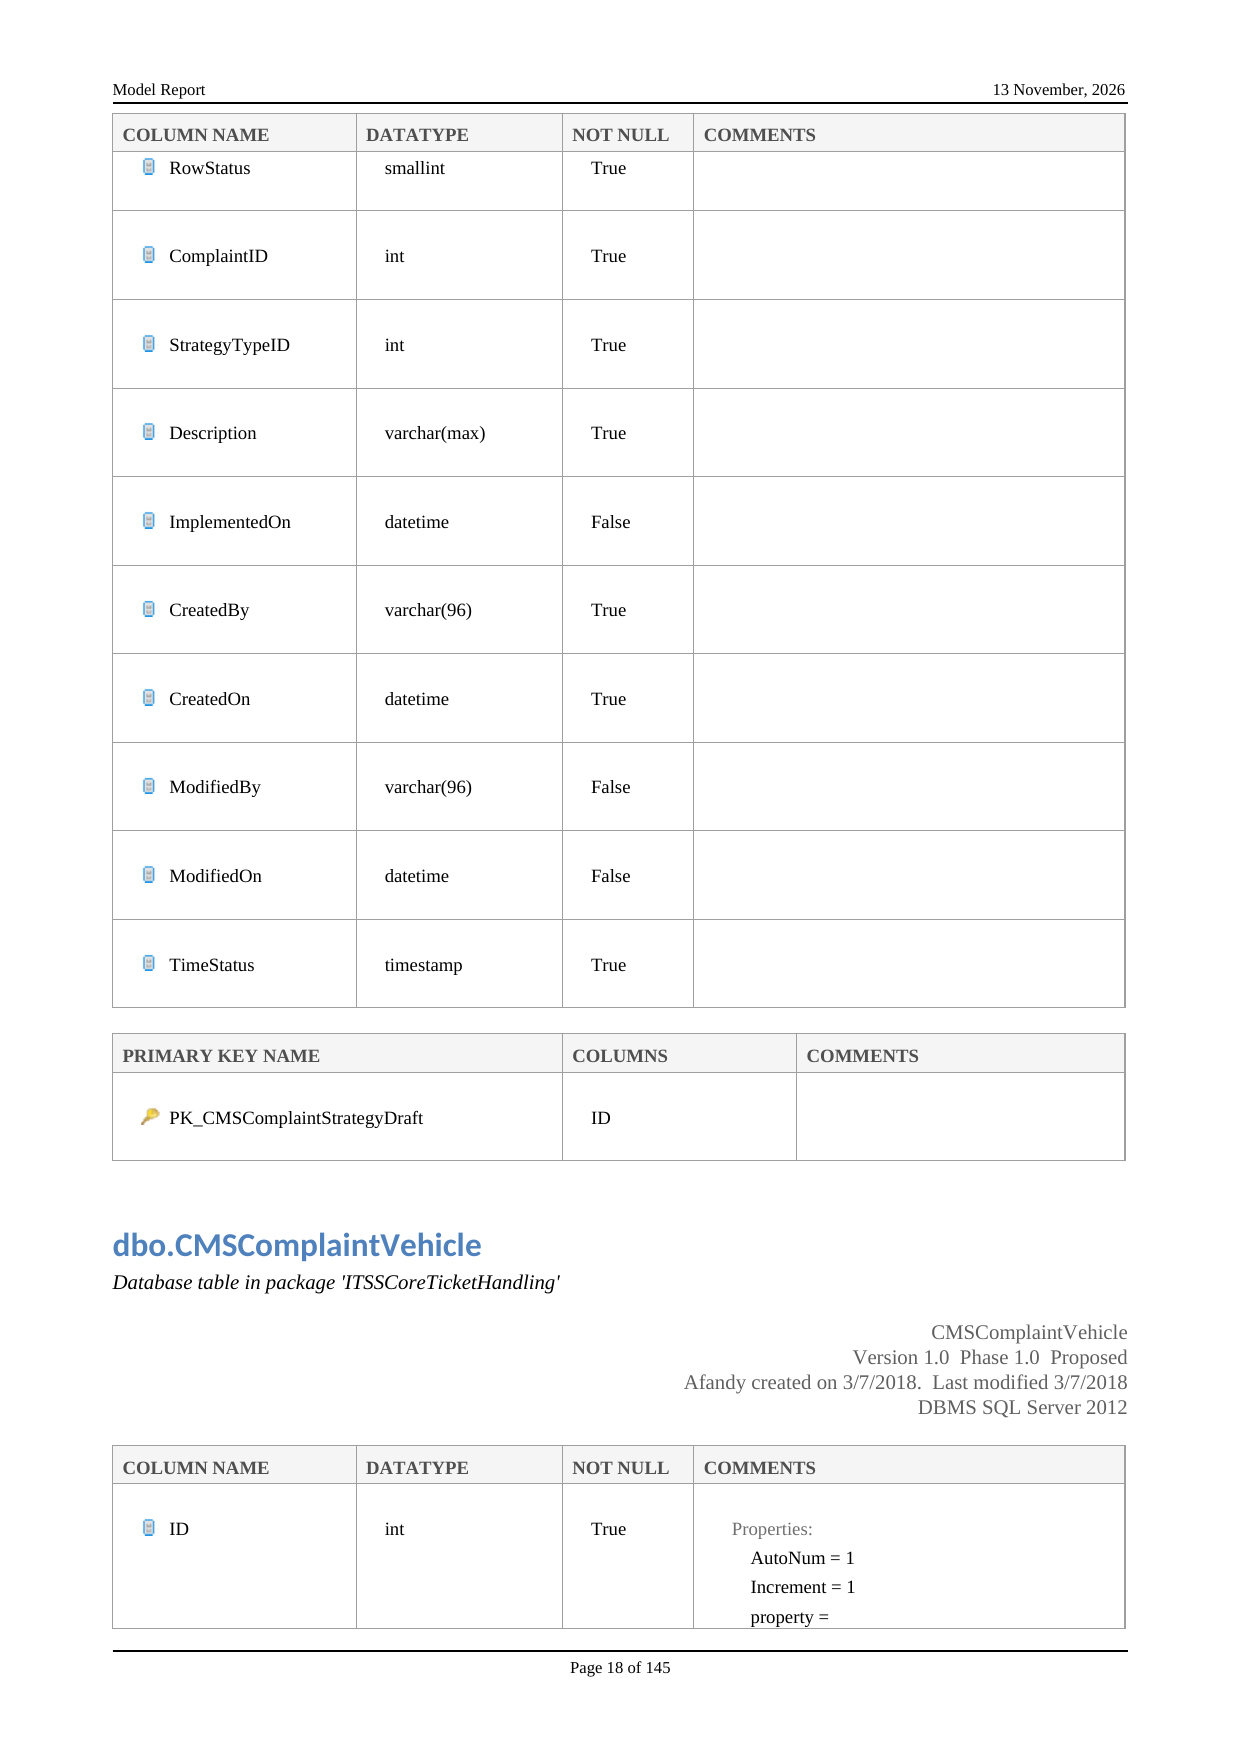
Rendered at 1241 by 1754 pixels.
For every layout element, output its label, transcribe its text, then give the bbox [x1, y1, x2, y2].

table_header True [563, 211, 693, 299]
table_cell [694, 654, 1124, 742]
table_cell True [563, 300, 693, 387]
table_cell CreatedBy [113, 566, 356, 653]
table_cell [797, 1073, 1124, 1160]
table_cell True [563, 654, 693, 742]
text Database table in package 'ITSSCoreTicketHandling' [112, 1270, 1128, 1295]
table_cell StrategyTypeID [113, 300, 356, 387]
text DBMS SQL Server 2012 [112, 1395, 1128, 1420]
table_cell CreatedOn [113, 654, 356, 742]
table_cell TimeStatus [113, 920, 356, 1007]
table_header COMMENTS [694, 1446, 1124, 1483]
table_header NOT NULL [563, 1446, 693, 1483]
picture [141, 332, 160, 352]
table_header COLUMN NAME [113, 1446, 356, 1483]
table_cell PK_CMSComplaintStrategyDraft [113, 1073, 562, 1160]
picture [141, 421, 160, 440]
table_cell ModifiedBy [113, 743, 356, 830]
table_header [694, 211, 1124, 299]
table_cell ModifiedOn [113, 831, 356, 919]
picture [141, 243, 160, 263]
table_header PRIMARY KEY NAME [113, 1034, 562, 1072]
table_cell datetime [357, 477, 562, 564]
table_cell [694, 389, 1124, 476]
table_cell ImplementedOn [113, 477, 356, 564]
text CMSComplaintVehicle [112, 1320, 1128, 1345]
table_cell False [563, 477, 693, 564]
table_cell datetime [357, 831, 562, 919]
picture [141, 775, 160, 794]
picture [141, 863, 160, 883]
picture [141, 686, 160, 706]
text Afandy created on 3/7/2018. Last modified 3/7/2018 [112, 1370, 1128, 1395]
picture [141, 952, 160, 971]
table_cell True [563, 566, 693, 653]
table_cell [694, 743, 1124, 830]
table_header COMMENTS [797, 1034, 1124, 1072]
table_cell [694, 1484, 1124, 1628]
table_cell ID [113, 1484, 356, 1628]
table_cell [694, 300, 1124, 387]
table_header NOT NULL [563, 114, 693, 151]
table_header int [357, 211, 562, 299]
table_header DATATYPE [357, 1446, 562, 1483]
table_cell True [563, 920, 693, 1007]
picture [141, 1105, 160, 1125]
table_cell varchar(96) [357, 743, 562, 830]
picture [141, 598, 160, 617]
table_cell False [563, 831, 693, 919]
picture [141, 509, 160, 529]
table_header [694, 152, 1124, 210]
table_cell int [357, 1484, 562, 1628]
table_cell timestamp [357, 920, 562, 1007]
table_header DATATYPE [357, 114, 562, 151]
table_cell datetime [357, 654, 562, 742]
table_cell Description [113, 389, 356, 476]
table_header COMMENTS [694, 114, 1124, 151]
table_header smallint [357, 152, 562, 210]
table_cell varchar(max) [357, 389, 562, 476]
table_cell [694, 566, 1124, 653]
table_header ComplaintID [113, 211, 356, 299]
table_cell varchar(96) [357, 566, 562, 653]
table_cell True [563, 389, 693, 476]
text Version 1.0 Phase 1.0 Proposed [112, 1345, 1128, 1370]
table_header RowStatus [113, 152, 356, 210]
table_cell int [357, 300, 562, 387]
table_header COLUMN NAME [113, 114, 356, 151]
table_cell ID [563, 1073, 796, 1160]
table_cell [694, 831, 1124, 919]
picture [141, 155, 160, 175]
table_cell [694, 920, 1124, 1007]
table_header COLUMNS [563, 1034, 796, 1072]
table_cell [694, 477, 1124, 564]
table_header True [563, 152, 693, 210]
picture [141, 1516, 160, 1536]
table_cell False [563, 743, 693, 830]
subtitle dbo.CMSComplaintVehicle [112, 1236, 1128, 1261]
table_cell True [563, 1484, 693, 1628]
